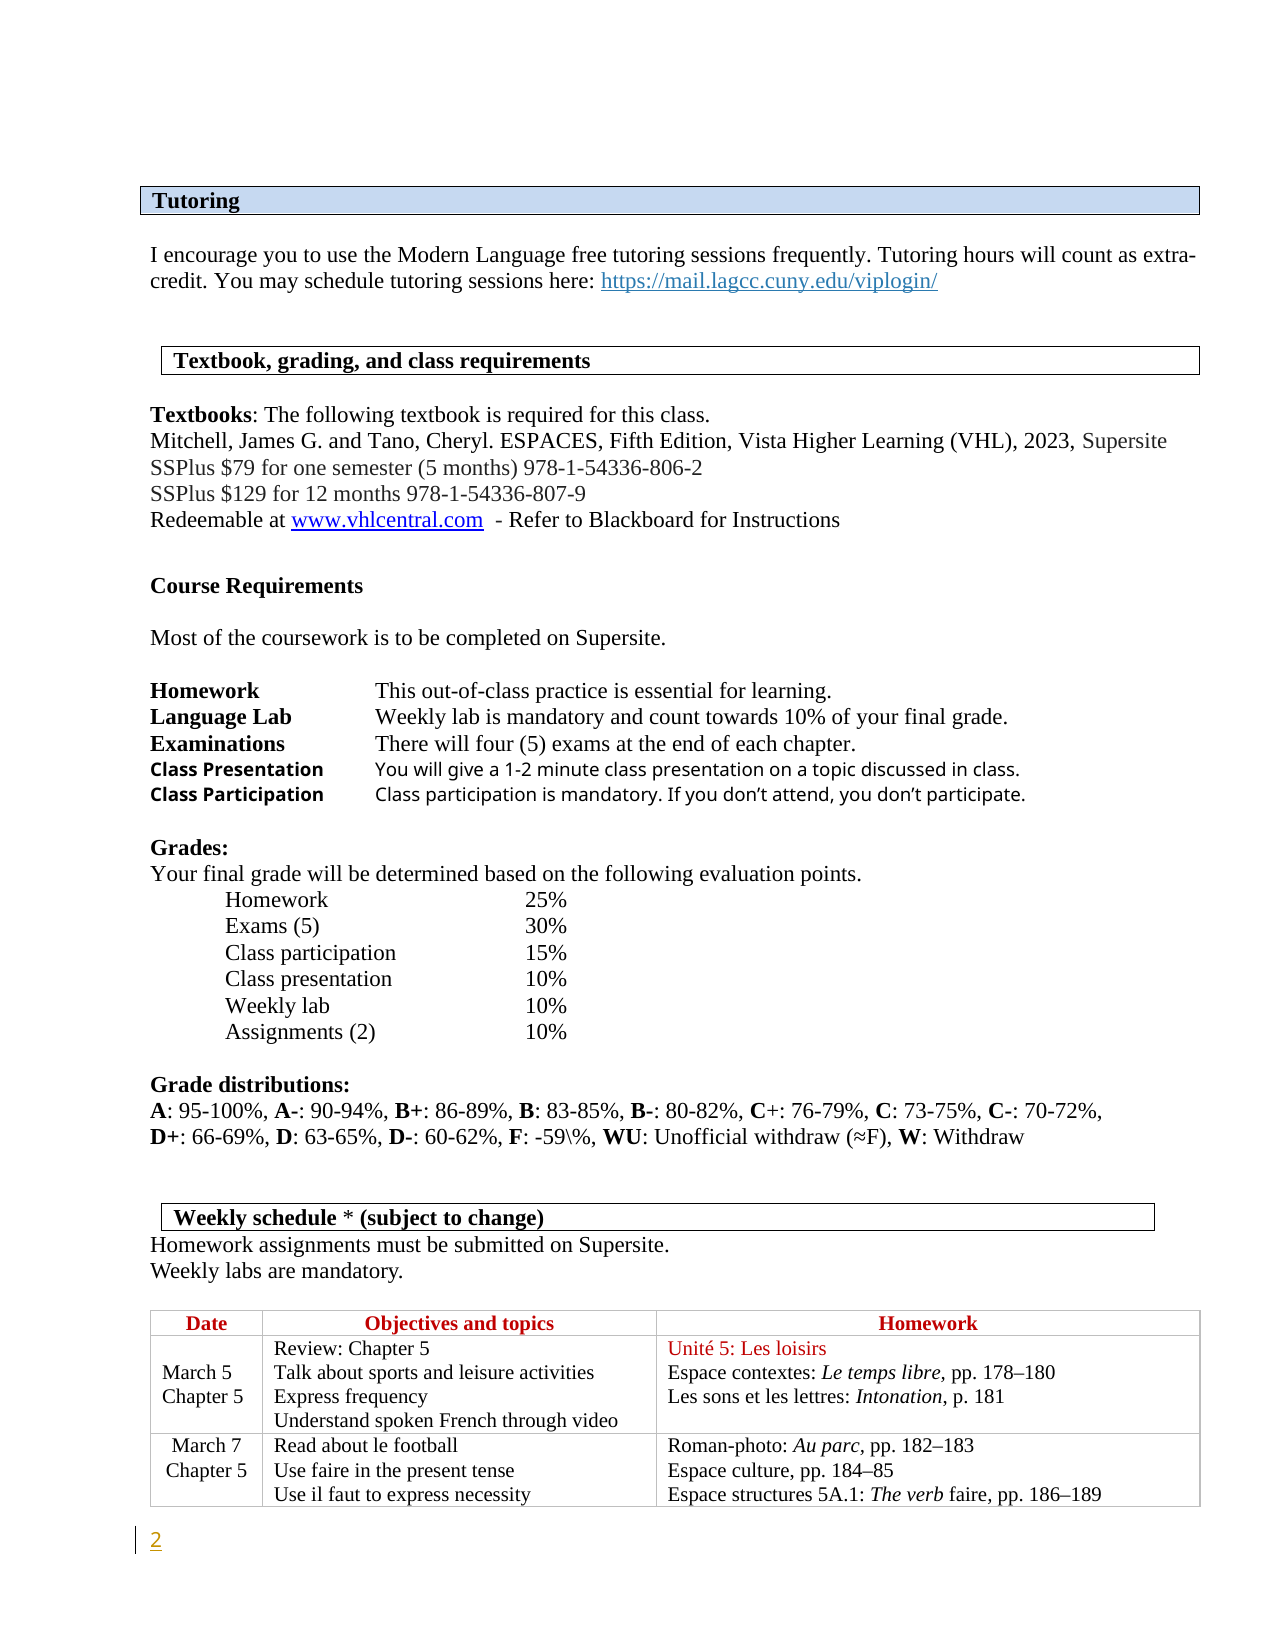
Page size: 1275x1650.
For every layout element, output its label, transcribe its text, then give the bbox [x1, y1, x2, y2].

text I encourage you to use the Modern Language free tutoring sessions frequently. Tutoring hours will count as extra-credit. You may schedule tutoring sessions here: https://mail.lagcc.cuny.edu/viplogin/ [150, 241, 1200, 293]
text Your final grade will be determined based on the following evaluation points. [150, 860, 1200, 886]
text Weekly lab 10% [150, 992, 1200, 1018]
text Class participation 15% [150, 939, 1200, 965]
text Homework assignments must be submitted on Supersite. [150, 1231, 1200, 1257]
text Assignments (2) 10% [150, 1018, 1200, 1044]
table_header Objectives and topics [263, 1311, 656, 1335]
text Redeemable at www.vhlcentral.com - Refer to Blackboard for Instructions [150, 506, 1200, 533]
text Language Lab Weekly lab is mandatory and count towards 10% of your final grade. [150, 703, 1200, 730]
table_cell Read about le football Use faire in the present tense Use il faut to express necessity [263, 1434, 656, 1506]
table_header Weekly schedule * (subject to change) [162, 1204, 1154, 1230]
text Examinations There will four (5) exams at the end of each chapter. [150, 730, 1200, 756]
text Grade distributions: [150, 1071, 1200, 1097]
text Weekly labs are mandatory. [150, 1257, 1200, 1284]
table_header Tutoring [141, 187, 1199, 213]
text Class Presentation You will give a 1-2 minute class presentation on a topic discussed in class. [150, 756, 1200, 782]
table_cell Roman-photo: Au parc, pp. 182–183 Espace culture, pp. 184–85 Espace structures 5A.1: The verb faire, pp. 186–189 [657, 1434, 1199, 1506]
table_cell Review: Chapter 5 Talk about sports and leisure activities Express frequency Understand spoken French through video [263, 1336, 656, 1432]
table_header Date [151, 1311, 262, 1335]
text Homework 25% [150, 886, 1200, 913]
text Textbooks: The following textbook is required for this class. [150, 401, 1200, 427]
text Homework This out-of-class practice is essential for learning. [150, 677, 1200, 703]
table_cell March 7 Chapter 5 [151, 1434, 262, 1506]
table_header Textbook, grading, and class requirements [162, 347, 1199, 374]
text Class presentation 10% [150, 965, 1200, 992]
text Mitchell, James G. and Tano, Cheryl. ESPACES, Fifth Edition, Vista Higher Learning (VHL), 2023, Supersite SSPlus $79 for one semester (5 months) 978-1-54336-806-2 [150, 427, 1200, 480]
text Grades: [150, 833, 1200, 860]
text Most of the coursework is to be completed on Supersite. [150, 624, 1200, 651]
text Exams (5) 30% [150, 913, 1200, 939]
table_header Homework [657, 1311, 1199, 1335]
text A: 95-100%, A-: 90-94%, B+: 86-89%, B: 83-85%, B-: 80-82%, C+: 76-79%, C: 73-75%, C-: 70-72%, [150, 1097, 1200, 1123]
text SSPlus $129 for 12 months 978-1-54336-807-9 [150, 480, 1200, 506]
table_cell Unité 5: Les loisirs Espace contextes: Le temps libre, pp. 178–180 Les sons et les lettres: Intonation, p. 181 [657, 1336, 1199, 1432]
text Course Requirements [150, 572, 1200, 598]
text D+: 66-69%, D: 63-65%, D-: 60-62%, F: -59\%, WU: Unofficial withdraw (≈F), W: Withdraw [150, 1123, 1200, 1150]
text Class Participation Class participation is mandatory. If you don’t attend, you don’t participate. [150, 782, 1200, 807]
table_cell March 5 Chapter 5 [151, 1336, 262, 1432]
